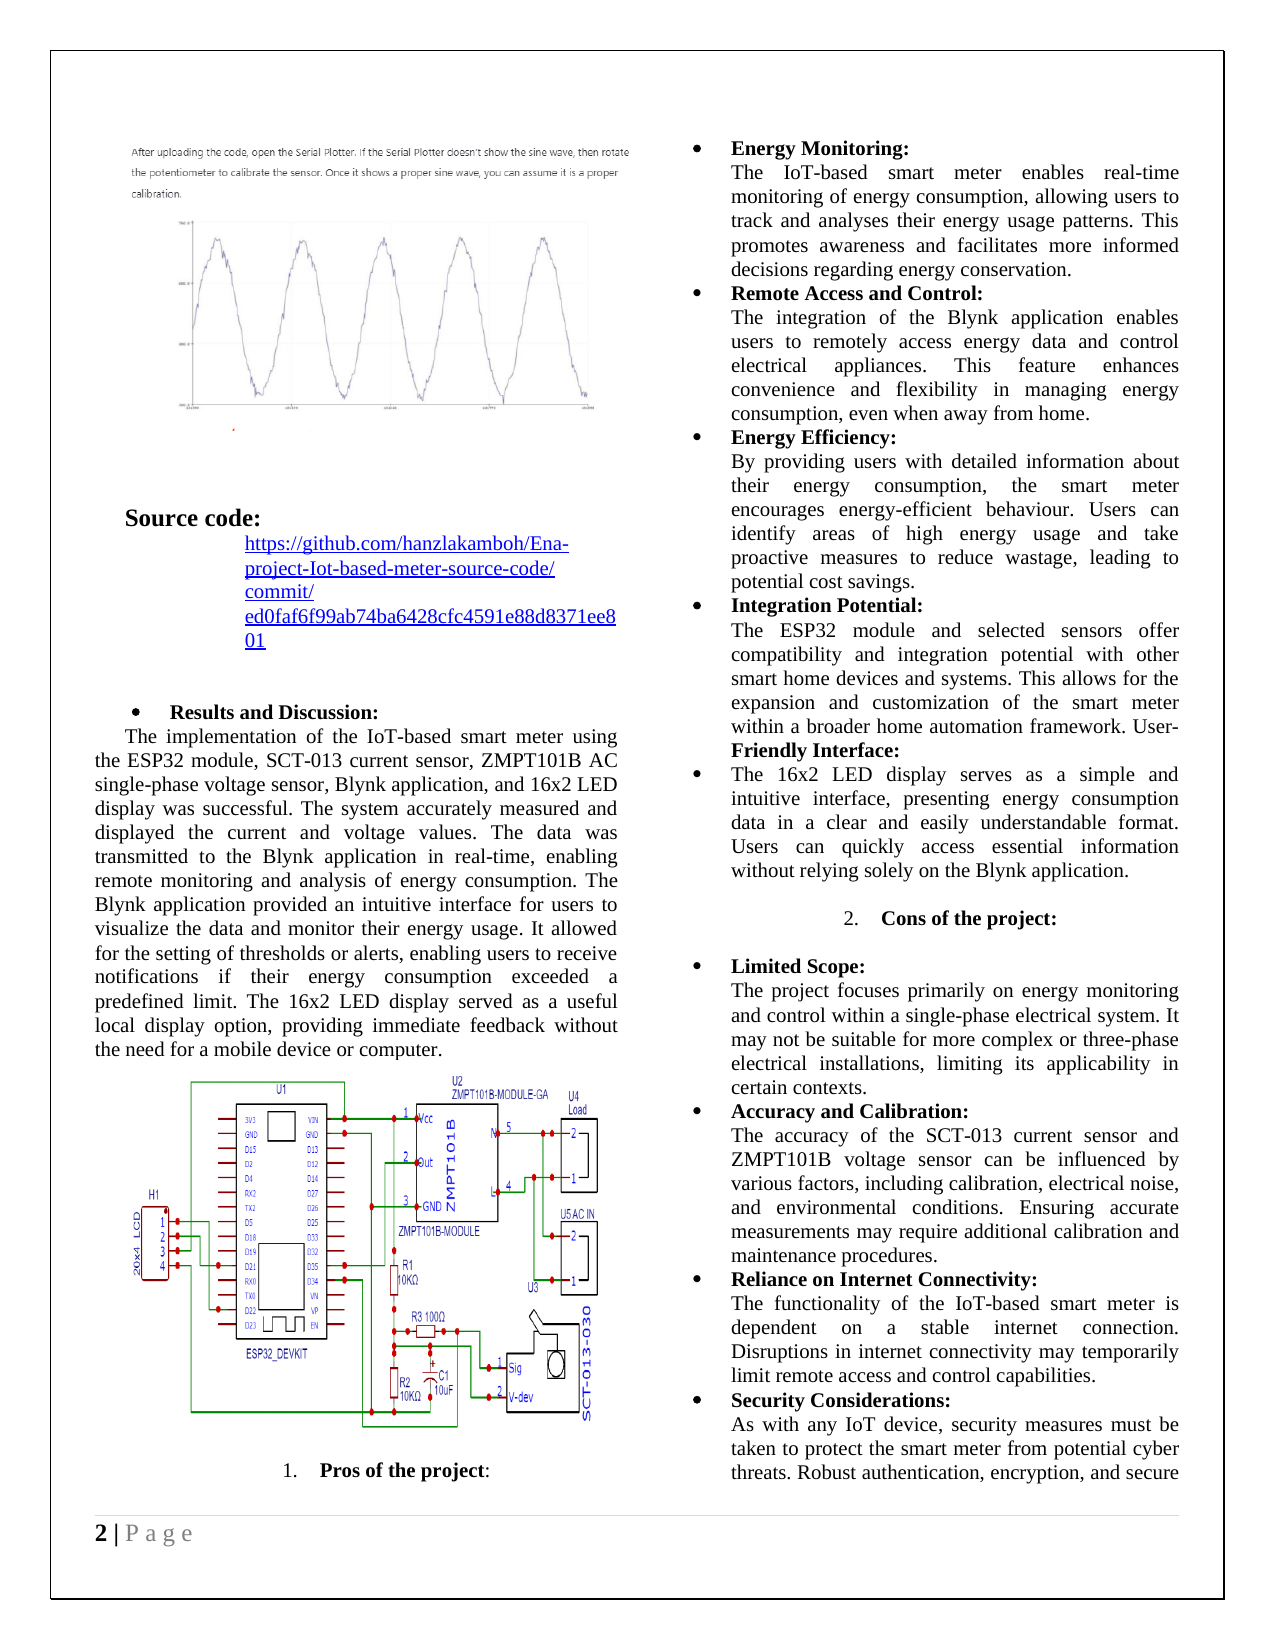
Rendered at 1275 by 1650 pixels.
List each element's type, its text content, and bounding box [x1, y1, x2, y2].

list Pros of the project: [282, 1458, 618, 1482]
text The implementation of the IoT-based smart meter using the ESP32 module, SCT-013 current sensor, ZMPT101B AC single-phase voltage sensor, Blynk application, and 16x2 LED display was successful. The system accurately measured and displayed the current and voltage values. The data was transmitted to the Blynk application in real-time, enabling remote monitoring and analysis of energy consumption. The Blynk application provided an intuitive interface for users to visualize the data and monitor their energy usage. It allowed for the setting of thresholds or alerts, enabling users to receive notifications if their energy consumption exceeded a predefined limit. The 16x2 LED display served as a useful local display option, providing immediate feedback without the need for a mobile device or computer. [94, 724, 618, 1061]
text The IoT-based smart meter enables real-time monitoring of energy consumption, allowing users to track and analyses their energy usage patterns. This promotes awareness and facilitates more informed decisions regarding energy conservation. [731, 160, 1179, 281]
text Source code: [94, 503, 618, 531]
text The project focuses primarily on energy monitoring and control within a single-phase electrical system. It may not be suitable for more complex or three-phase electrical installations, limiting its applicability in certain contexts. [731, 978, 1179, 1099]
list Limited Scope: [693, 954, 1179, 978]
list Remote Access and Control: [693, 281, 1179, 305]
text The ESP32 module and selected sensors offer compatibility and integration potential with other smart home devices and systems. This allows for the expansion and customization of the smart meter within a broader home automation framework. User-Friendly Interface: [731, 617, 1179, 762]
list Integration Potential: [693, 593, 1179, 617]
text https://github.com/hanzlakamboh/Ena-project-Iot-based-meter-source-code/commit/ed0faf6f99ab74ba6428cfc4591e88d8371ee801 [244, 531, 618, 652]
list Energy Monitoring: [693, 136, 1179, 160]
list Energy Efficiency: [693, 425, 1179, 449]
picture [124, 1060, 603, 1435]
text The accuracy of the SCT-013 current sensor and ZMPT101B voltage sensor can be influenced by various factors, including calibration, electrical noise, and environmental conditions. Ensuring accurate measurements may require additional calibration and maintenance procedures. [731, 1123, 1179, 1267]
text By providing users with detailed information about their energy consumption, the smart meter encourages energy-efficient behaviour. Users can identify areas of high energy usage and take proactive measures to reduce wastage, leading to potential cost savings. [731, 449, 1179, 593]
text The functionality of the IoT-based smart meter is dependent on a stable internet connection. Disruptions in internet connectivity may temporarily limit remote access and control capabilities. [731, 1291, 1179, 1387]
picture [124, 136, 637, 431]
list Cons of the project: [843, 906, 1179, 930]
list Security Considerations: [693, 1387, 1179, 1412]
list The 16x2 LED display serves as a simple and intuitive interface, presenting energy consumption data in a clear and easily understandable format. Users can quickly access essential information without relying solely on the Blynk application. [693, 762, 1179, 882]
list Reliance on Internet Connectivity: [693, 1267, 1179, 1291]
text The integration of the Blynk application enables users to remotely access energy data and control electrical appliances. This feature enhances convenience and flexibility in managing energy consumption, even when away from home. [731, 305, 1179, 425]
list Results and Discussion: [132, 700, 618, 724]
list Accuracy and Calibration: [693, 1099, 1179, 1123]
